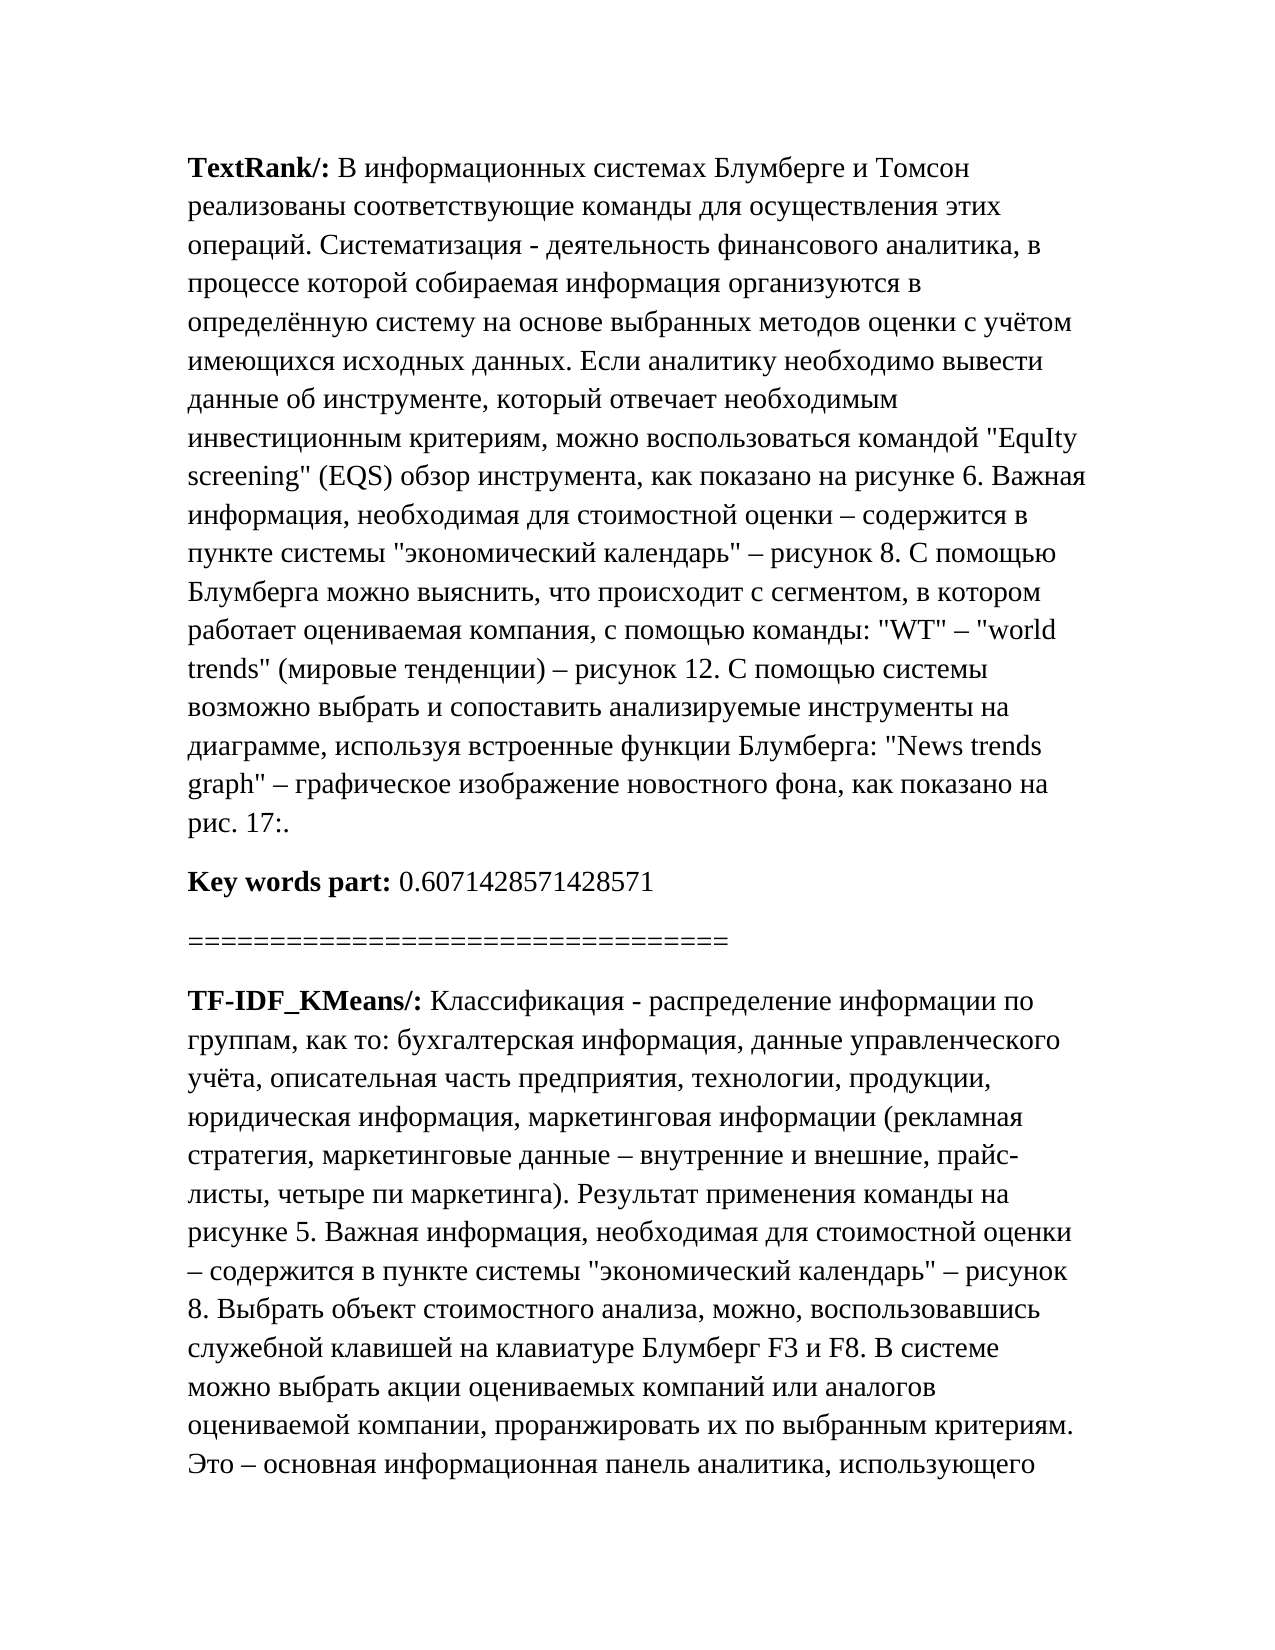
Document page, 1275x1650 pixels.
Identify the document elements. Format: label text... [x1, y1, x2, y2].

text Key words part: 0.6071428571428571 [187, 864, 1087, 898]
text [187, 983, 1087, 1479]
text TextRank/: В информационных системах Блумберге и Томсон реализованы соответствующие команды для осуществления этих операций. Систематизация - деятельность финансового аналитика, в процессе которой собираемая информация организуются в определённую систему на основе выбранных методов оценки с учётом имеющихся исходных данных. Если аналитику необходимо вывести данные об инструменте, который отвечает необходимым инвестиционным критериям, можно воспользоваться командой "EquIty screening" (EQS) обзор инструмента, как показано на рисунке 6. Важная информация, необходимая для стоимостной оценки – содержится в пункте системы "экономический календарь" – рисунок 8. С помощью Блумберга можно выяснить, что происходит с сегментом, в котором работает оцениваемая компания, с помощью команды: "WT" – "world trends" (мировые тенденции) – рисунок 12. С помощью системы возможно выбрать и сопоставить анализируемые инструменты на диаграмме, используя встроенные функции Блумберга: "News trends graph" – графическое изображение новостного фона, как показано на рис. 17:. [187, 150, 1087, 839]
text ================================= [187, 924, 1087, 957]
